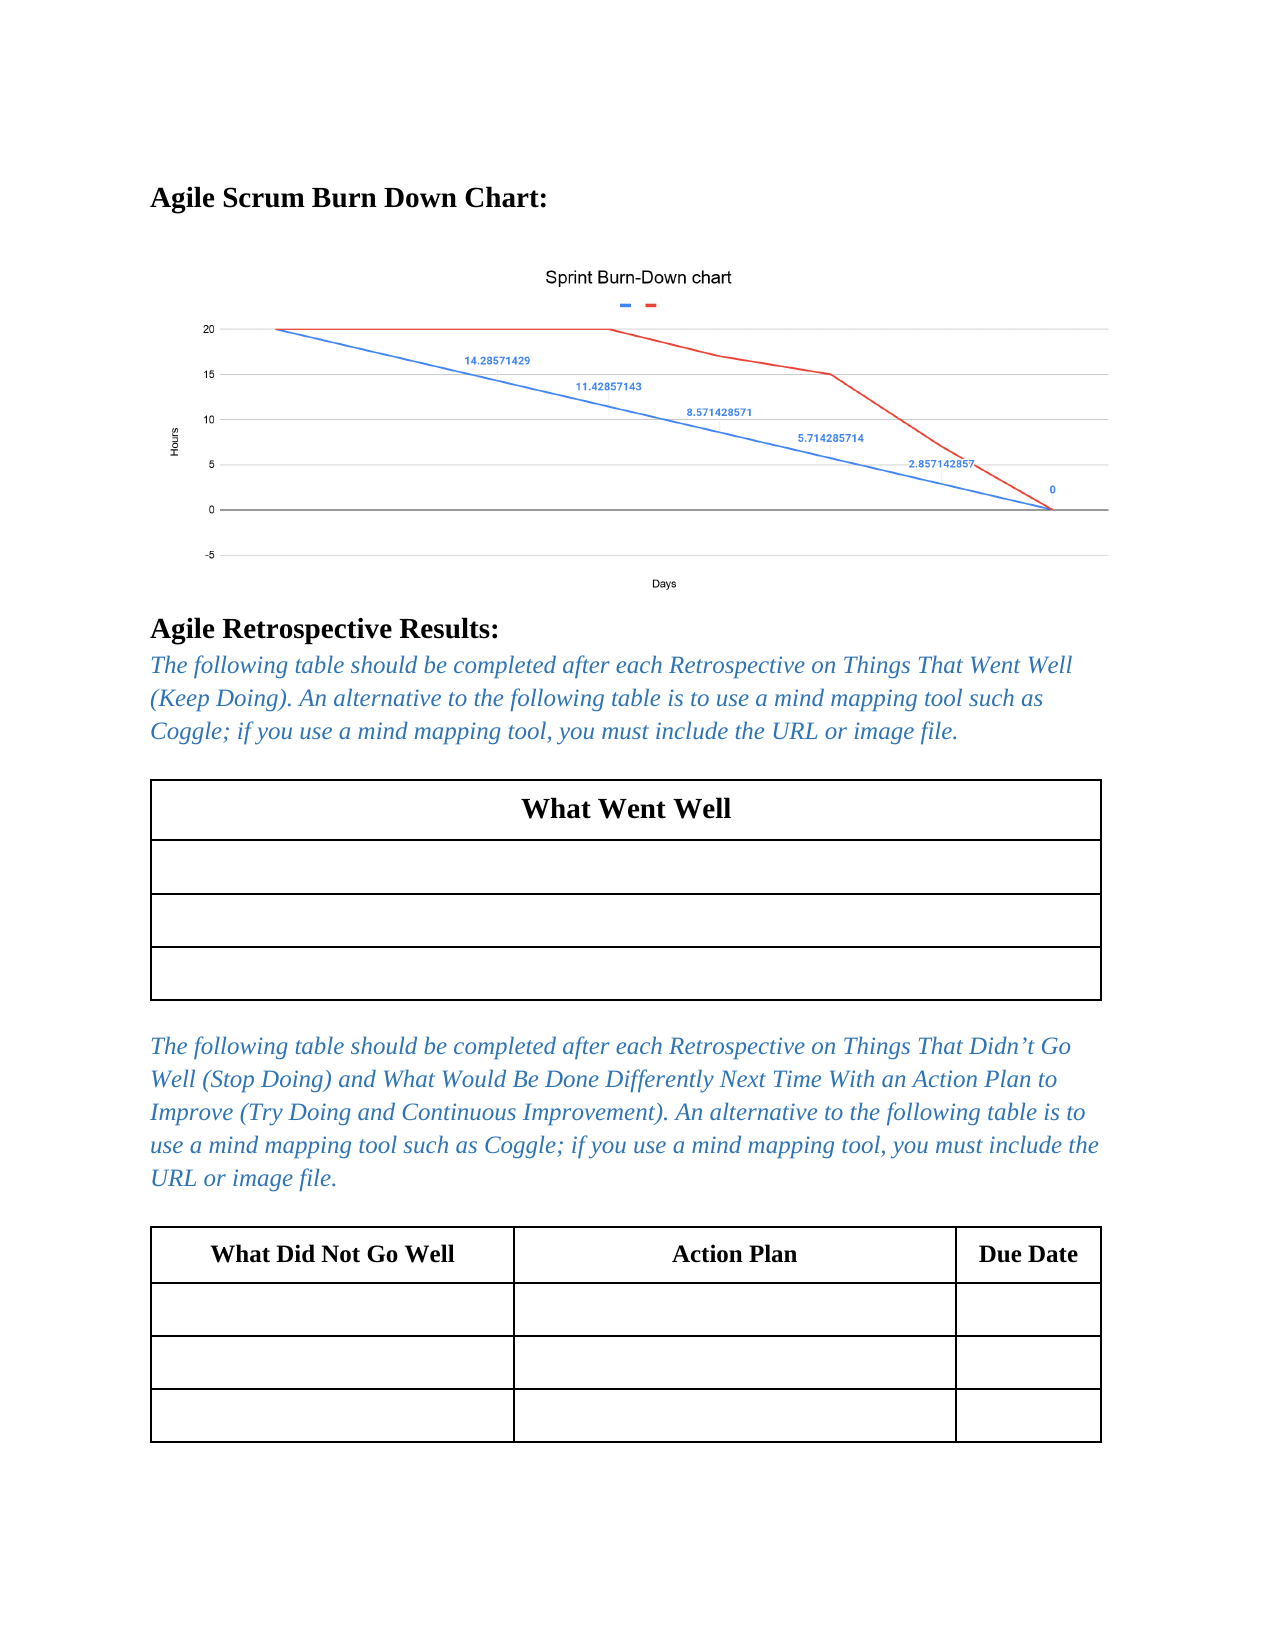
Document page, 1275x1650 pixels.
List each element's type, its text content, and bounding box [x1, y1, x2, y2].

table_cell [152, 948, 1100, 999]
table_cell [957, 1337, 1100, 1388]
table_header What Did Not Go Well [152, 1228, 513, 1282]
table_cell [957, 1390, 1100, 1441]
picture [150, 248, 1125, 608]
table_cell [152, 1390, 513, 1441]
table_header Due Date [957, 1228, 1100, 1282]
table_cell [515, 1390, 955, 1441]
table_cell [957, 1284, 1100, 1335]
table_cell [515, 1284, 955, 1335]
table_cell [152, 841, 1100, 892]
table_cell [152, 895, 1100, 946]
text The following table should be completed after each Retrospective on Things That Went Well (Keep Doing). An alternative to the following table is to use a mind mapping tool such as Coggle; if you use a mind mapping tool, you must include the URL or image file. [150, 650, 1125, 744]
text Agile Scrum Burn Down Chart: [150, 180, 1125, 214]
table_header Action Plan [515, 1228, 955, 1282]
table_cell [152, 1284, 513, 1335]
table_cell [515, 1337, 955, 1388]
table_header What Went Well [152, 781, 1100, 839]
text Agile Retrospective Results: [150, 611, 1125, 645]
text The following table should be completed after each Retrospective on Things That Didn’t Go Well (Stop Doing) and What Would Be Done Differently Next Time With an Action Plan to Improve (Try Doing and Continuous Improvement). An alternative to the following table is to use a mind mapping tool such as Coggle; if you use a mind mapping tool, you must include the URL or image file. [150, 1031, 1125, 1192]
table_cell [152, 1337, 513, 1388]
